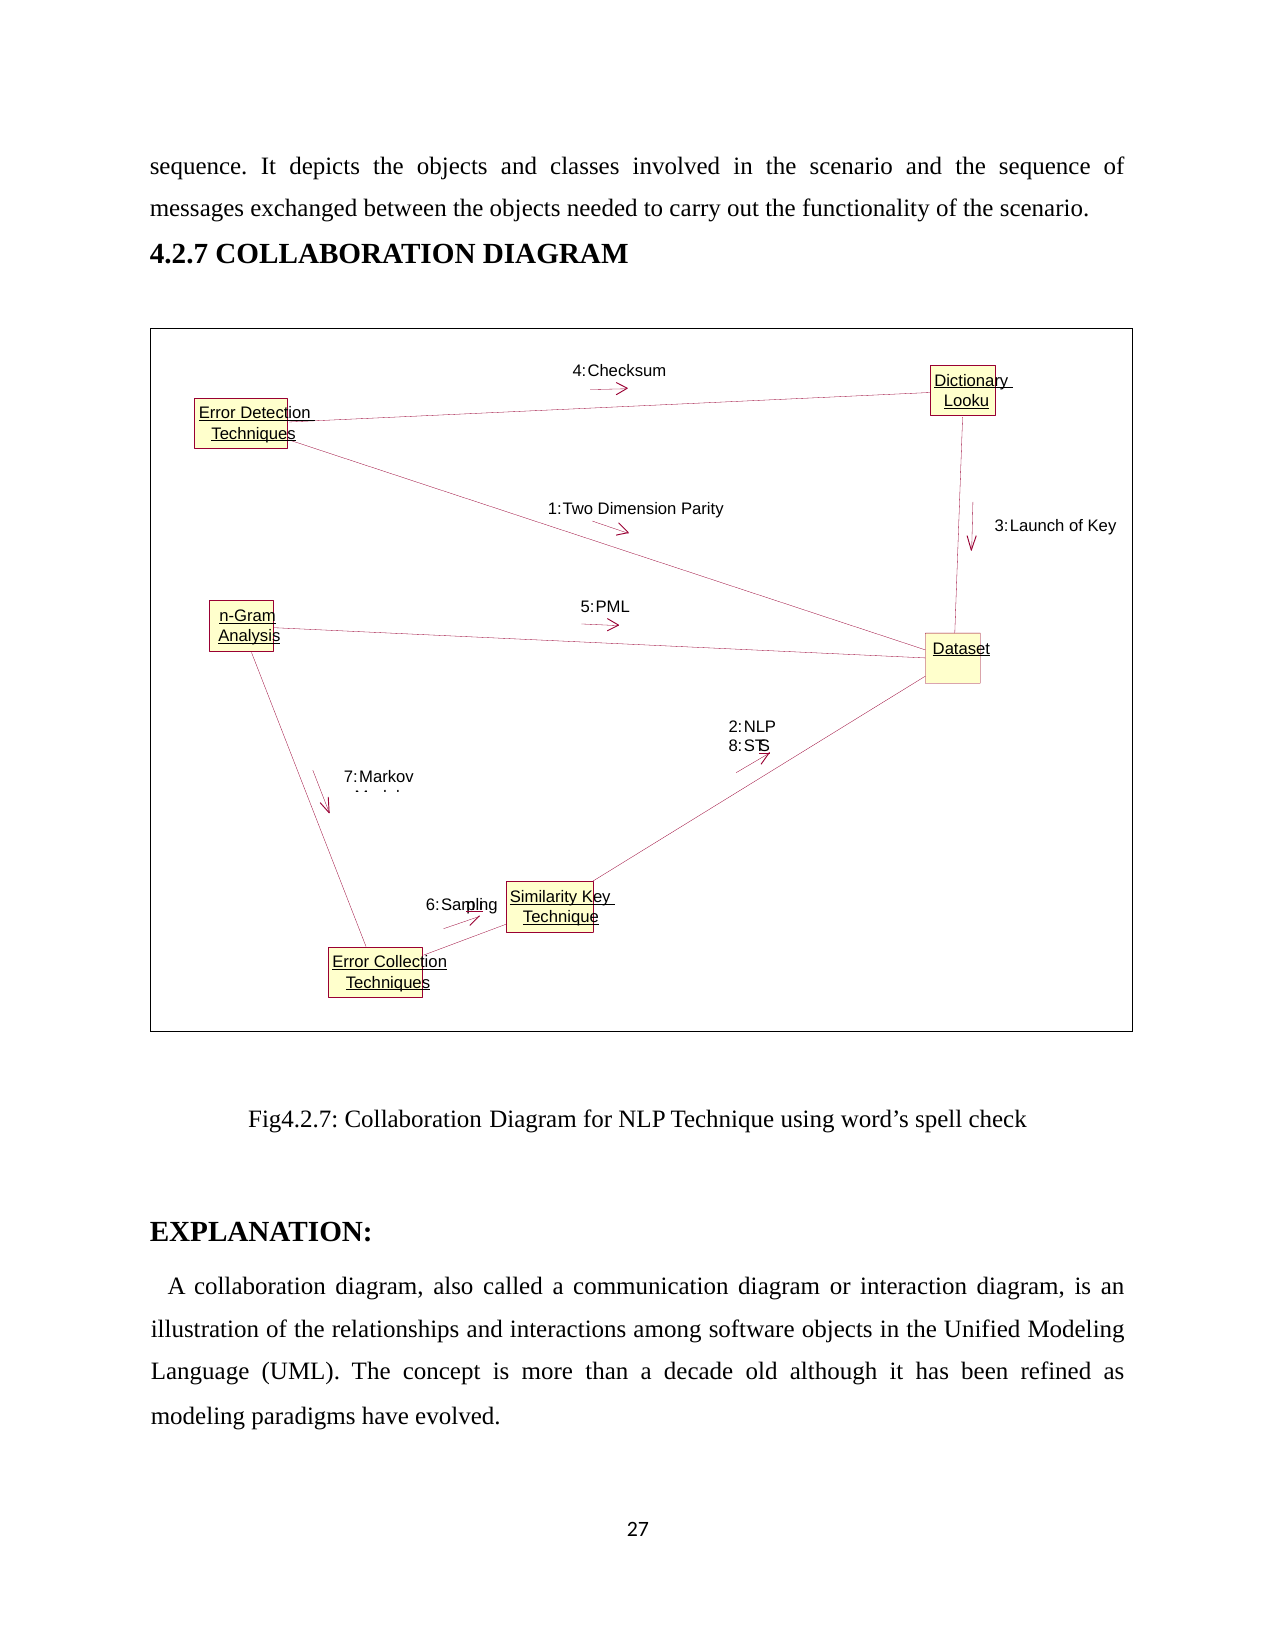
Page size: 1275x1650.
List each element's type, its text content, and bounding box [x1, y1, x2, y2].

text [149, 151, 1126, 222]
subtitle Fig4.2.7: Collaboration Diagram for NLP Technique using word’s spell check [150, 1104, 1125, 1132]
text A collaboration diagram, also called a communication diagram or interaction diagram, is an illustration of the relationships and interactions among software objects in the Unified Modeling Language (UML). The concept is more than a decade old although it has been refined as modeling paradigms have evolved. [149, 1271, 1126, 1430]
text EXPLANATION: [149, 1214, 1275, 1248]
subtitle 4.2.7 COLLABORATION DIAGRAM [149, 236, 1125, 270]
